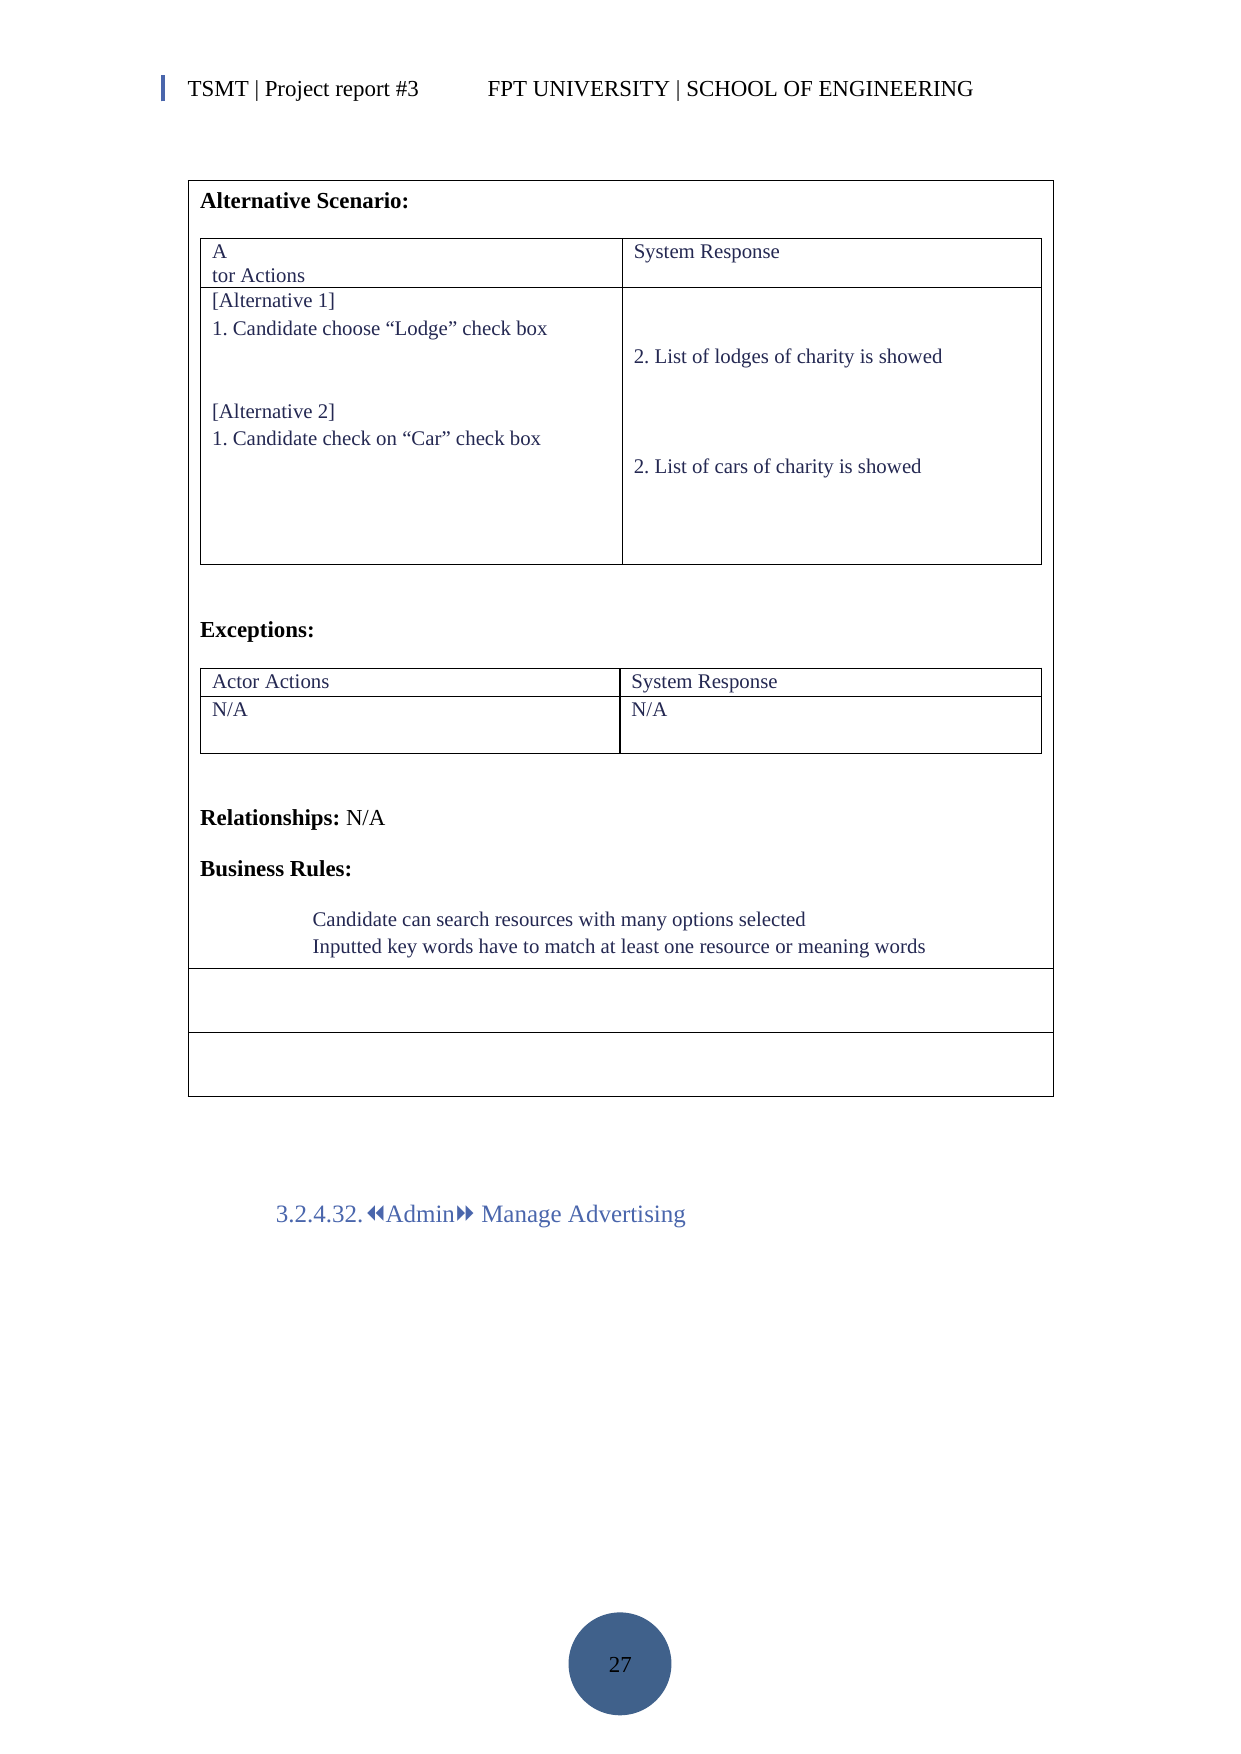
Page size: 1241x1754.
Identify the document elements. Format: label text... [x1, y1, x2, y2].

table_cell [189, 969, 1053, 1032]
table_cell [189, 1033, 1053, 1096]
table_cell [189, 181, 1053, 968]
subtitle Admin Manage Advertising [276, 1199, 1053, 1228]
